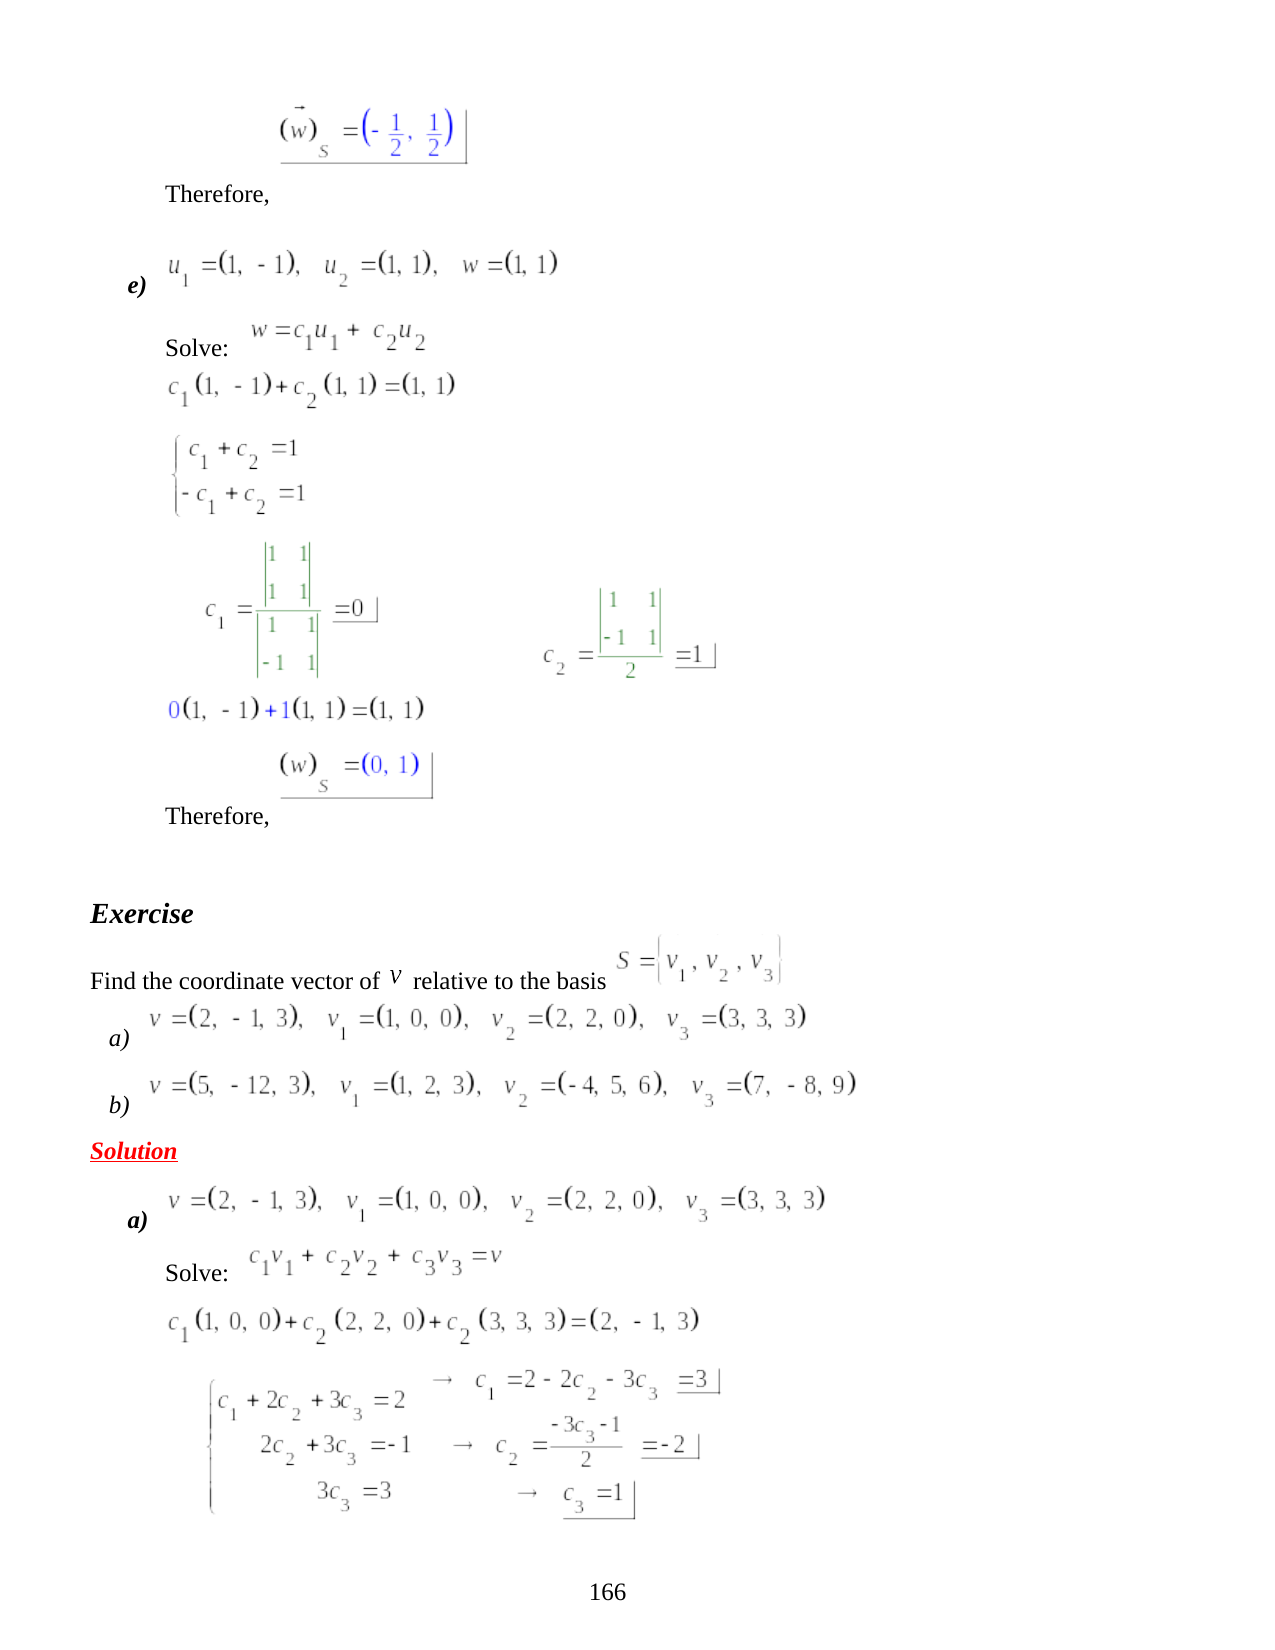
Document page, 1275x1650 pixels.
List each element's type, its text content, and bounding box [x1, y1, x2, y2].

text Exercise [90, 896, 1125, 930]
text Find the coordinate vector of relative to the basis [90, 935, 1125, 995]
list Solve: [165, 1238, 1125, 1287]
text Therefore, [165, 105, 1125, 208]
text Therefore, [165, 747, 1125, 830]
text Solution [90, 1136, 1125, 1164]
text Solve: [165, 313, 1125, 362]
